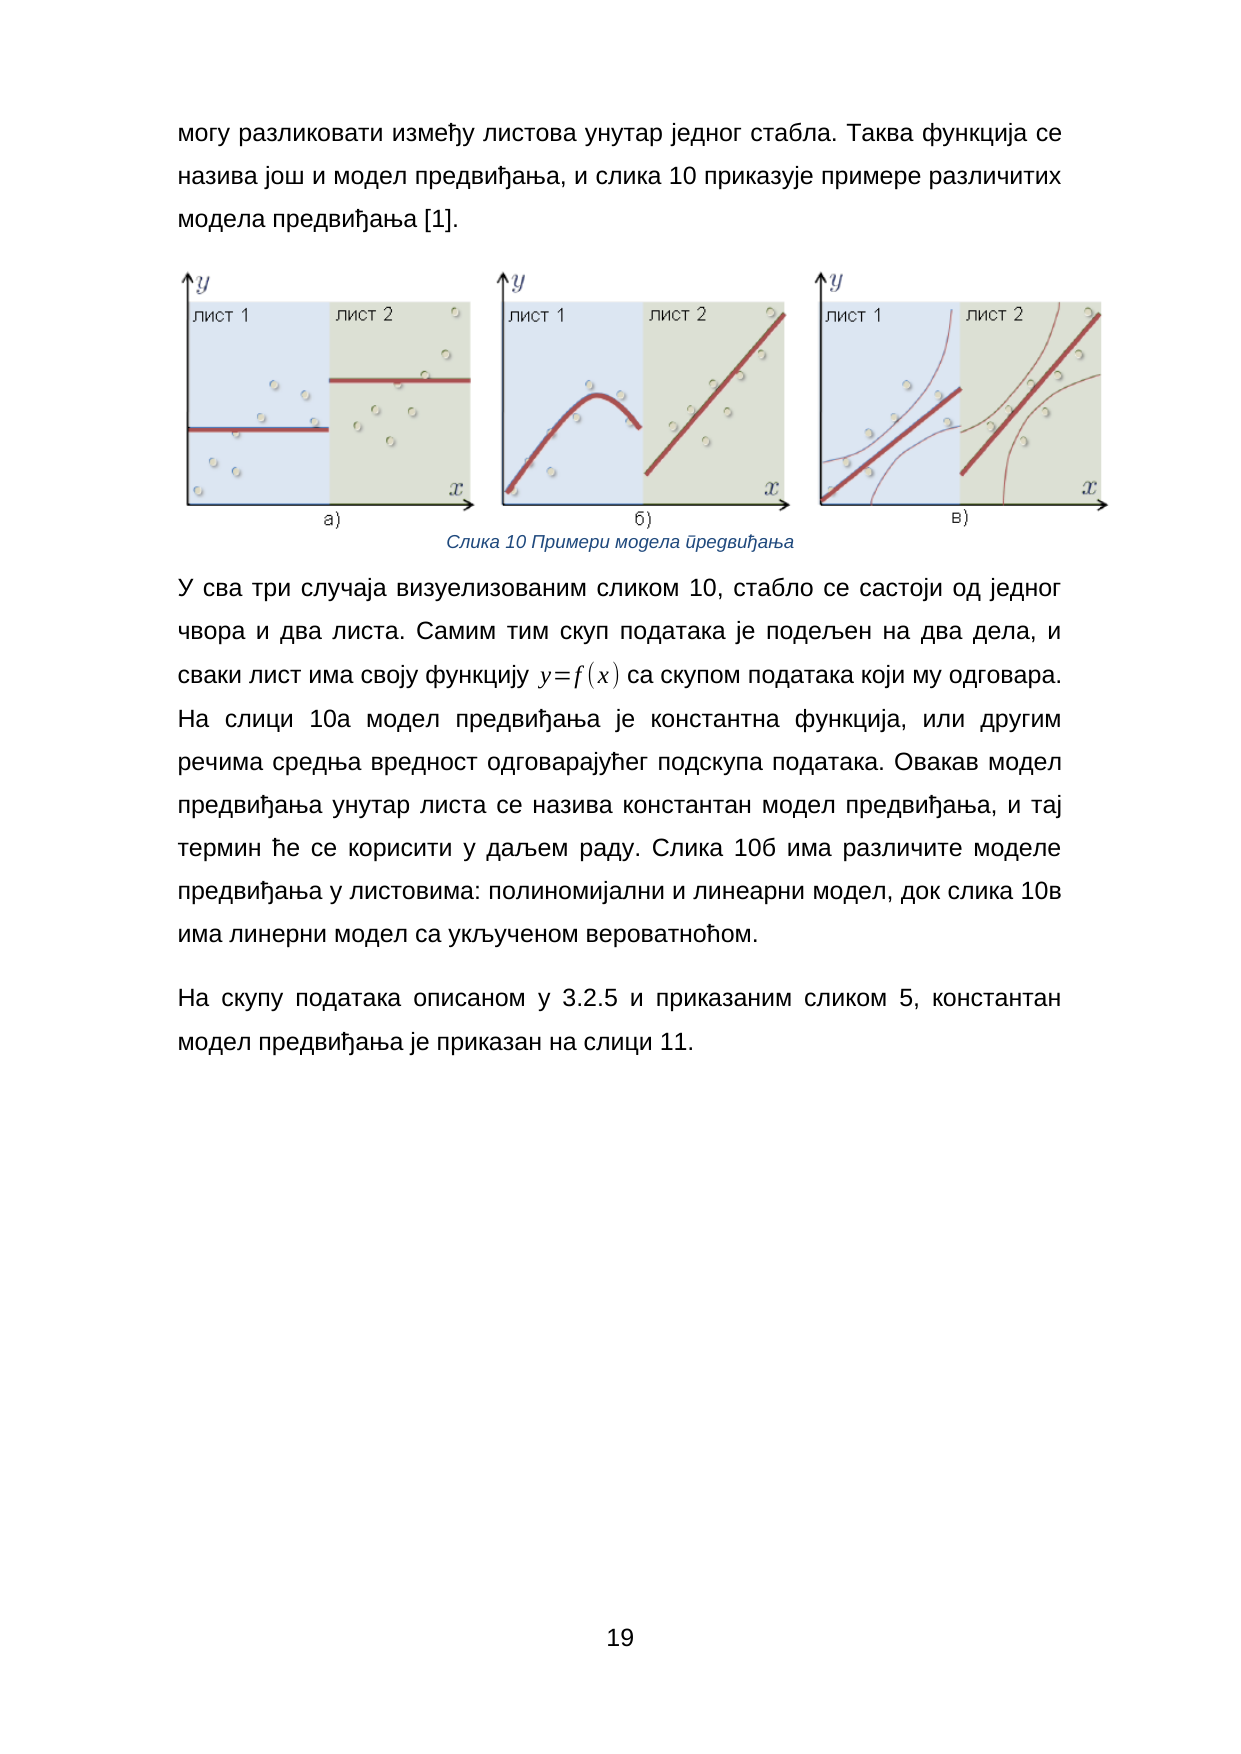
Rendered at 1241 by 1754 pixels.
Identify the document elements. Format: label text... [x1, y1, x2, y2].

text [177, 118, 1063, 233]
picture [177, 268, 1115, 531]
text У сва три случаја визуелизованим сликом 10, стабло се састоји од једног чвора и два листа. Самим тим скуп података је подељен на два дела, и сваки лист има своју функцију са скупом података који му одговара. На слици 10а модел предвиђања је константна функција, или другим речима средња вредност одговарајућег подскупа података. Овакав модел предвиђања унутар листа се назива константан модел предвиђања, и тај термин ће се корисити у даљем раду. Слика 10б има различите моделе предвиђања у листовима: полиномијални и линеарни модел, док слика 10в има линерни модел са укљученом вероватноћом. [177, 573, 1063, 948]
text На скупу података описаном у 3.2.5 и приказаним сликом 5, константан модел предвиђања је приказан на слици 11. [177, 983, 1063, 1055]
